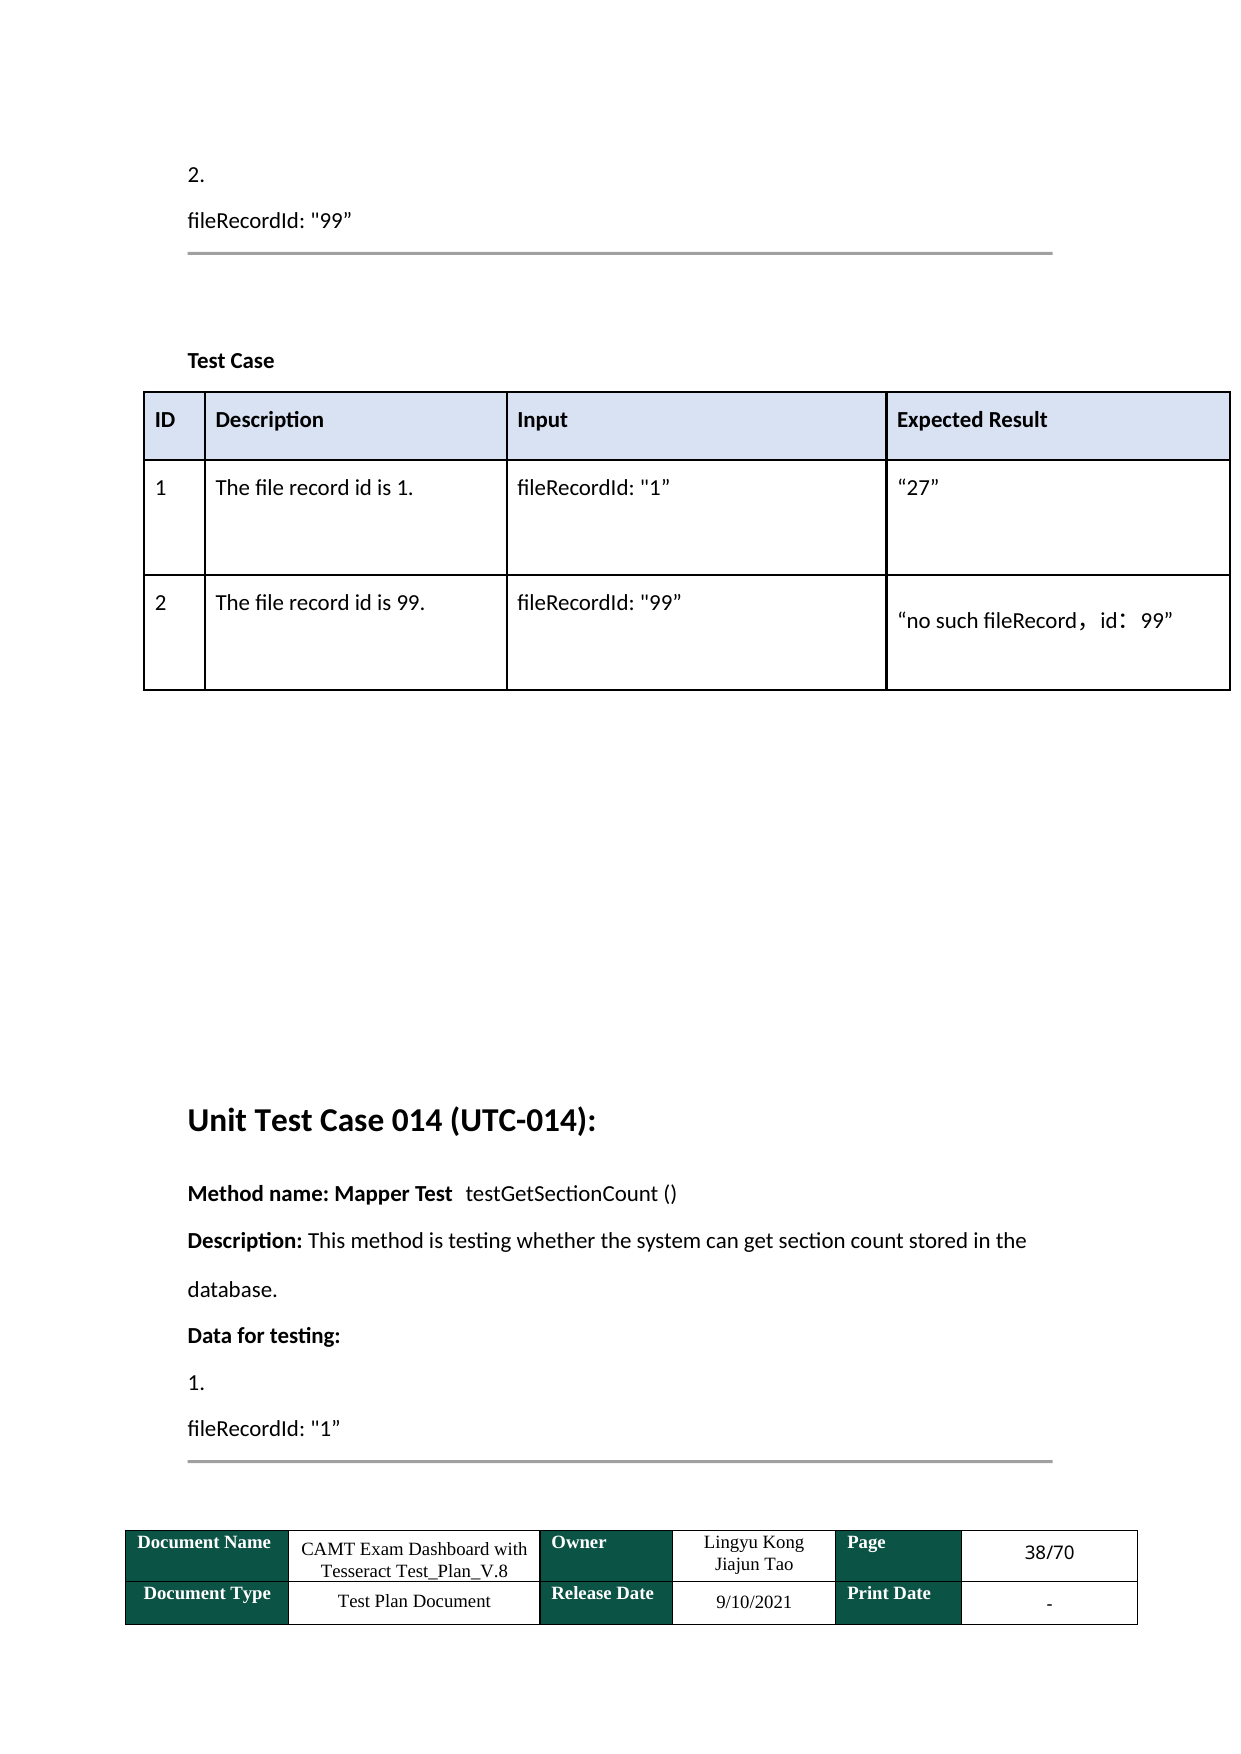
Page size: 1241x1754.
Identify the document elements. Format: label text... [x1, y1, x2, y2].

table_cell fileRecordId: "1” [508, 461, 885, 574]
text fileRecordId: "99” [187, 204, 1053, 236]
table_cell The file record id is 1. [206, 461, 506, 574]
table_header ID [145, 393, 204, 459]
text Description: This method is testing whether the system can get section count stored in the database. [187, 1224, 1053, 1305]
table_header Expected Result [888, 393, 1229, 459]
text Method name: Mapper Test testGetSectionCount () [187, 1177, 1053, 1210]
table_cell “27” [888, 461, 1229, 574]
table_cell The file record id is 99. [206, 576, 506, 689]
text 2. [187, 157, 1053, 190]
table_header Input [508, 393, 885, 459]
table_cell 2 [145, 576, 204, 689]
text fileRecordId: "1” [187, 1412, 1053, 1445]
table_cell fileRecordId: "99” [508, 576, 885, 689]
table_header Description [206, 393, 506, 459]
text Test Case [187, 344, 1053, 377]
text Unit Test Case 014 (UTC-014): [187, 1087, 1053, 1152]
text 1. [187, 1366, 1053, 1398]
table_cell “no such fileRecord，id：99” [888, 576, 1229, 689]
table_cell 1 [145, 461, 204, 574]
text Data for testing: [187, 1319, 1053, 1352]
